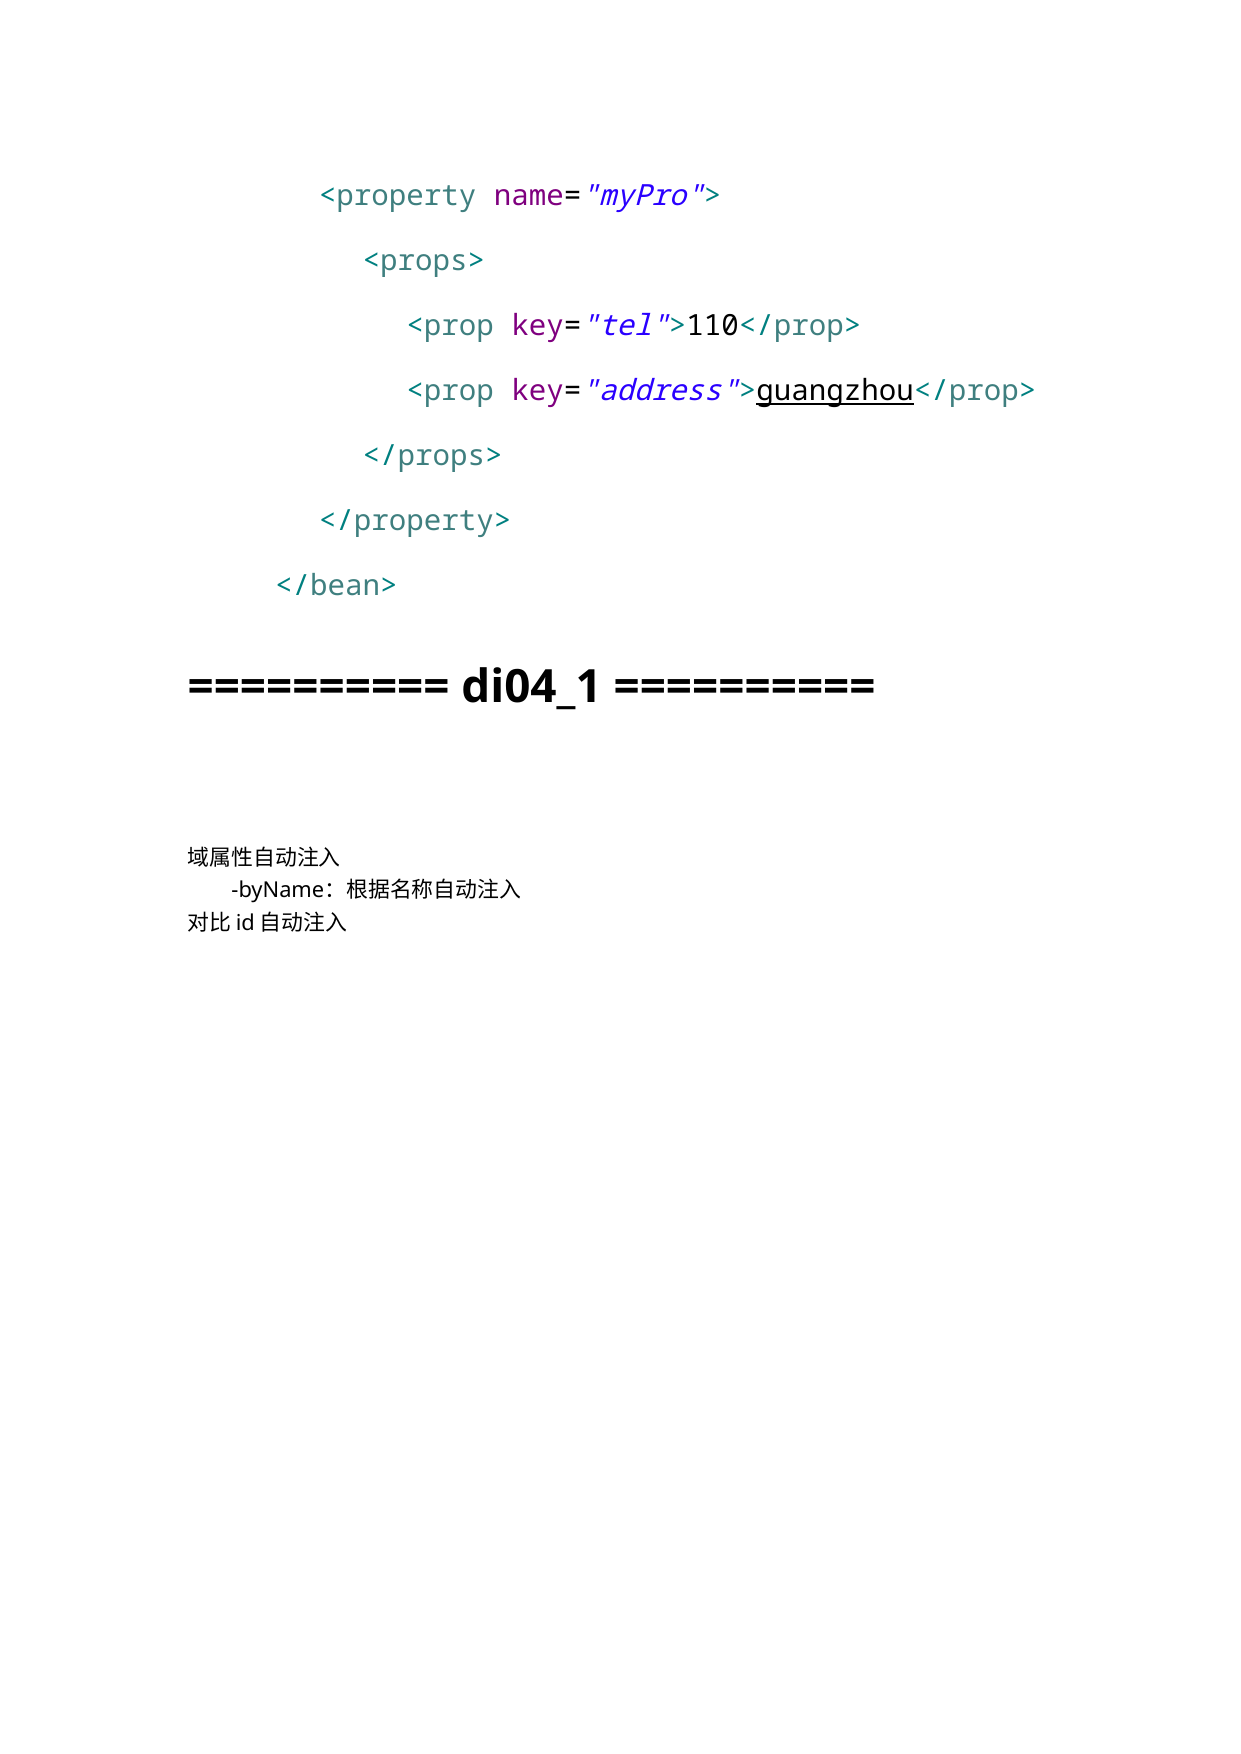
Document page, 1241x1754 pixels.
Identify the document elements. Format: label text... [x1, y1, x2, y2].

text -byName：根据名称自动注入 [187, 872, 1053, 905]
text 域属性自动注入 [187, 840, 1053, 872]
text </props> [187, 422, 1053, 487]
text </property> [187, 487, 1053, 552]
text 对比id自动注入 [187, 905, 1053, 937]
text </bean> [187, 552, 1053, 617]
text <property name="myPro"> [187, 162, 1053, 227]
text <props> [187, 227, 1053, 292]
subtitle ========== di04_1 ========== [187, 652, 1053, 717]
text <prop key="address">guangzhou</prop> [187, 357, 1053, 422]
text <prop key="tel">110</prop> [187, 292, 1053, 357]
